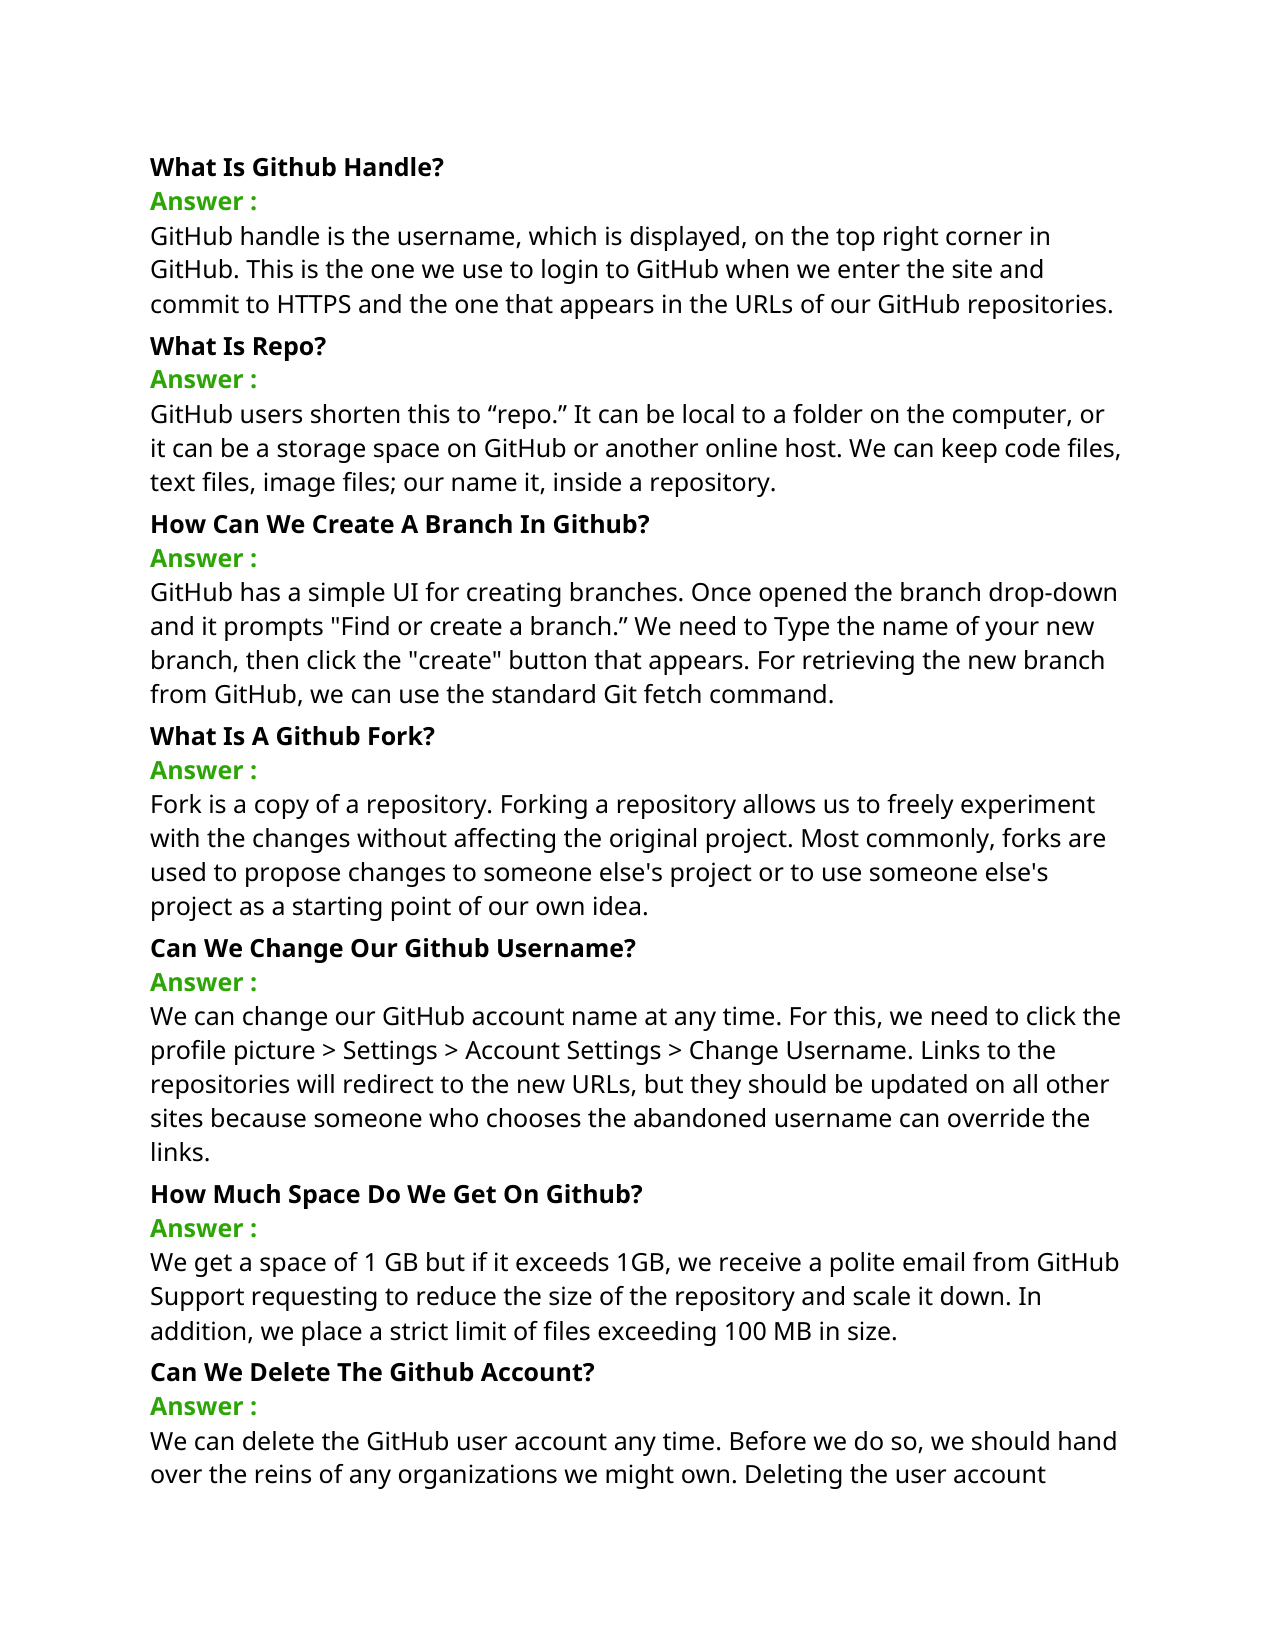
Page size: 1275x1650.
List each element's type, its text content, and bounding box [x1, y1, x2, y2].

text Can We Change Our Github Username? [150, 931, 1125, 965]
text GitHub users shorten this to “repo.” It can be local to a folder on the computer, or it can be a storage space on GitHub or another online host. We can keep code files, text files, image files; our name it, inside a repository. [150, 396, 1125, 498]
text Answer : [150, 184, 1125, 218]
text Can We Delete The Github Account? [150, 1355, 1125, 1389]
text GitHub has a simple UI for creating branches. Once opened the branch drop-down and it prompts "Find or create a branch.” We need to Type the name of your new branch, then click the "create" button that appears. For retrieving the new branch from GitHub, we can use the standard Git fetch command. [150, 574, 1125, 711]
text Answer : [150, 1389, 1125, 1423]
text GitHub handle is the username, which is displayed, on the top right corner in GitHub. This is the one we use to login to GitHub when we enter the site and commit to HTTPS and the one that appears in the URLs of our GitHub repositories. [150, 218, 1125, 320]
text What Is Repo? [150, 328, 1125, 362]
text Answer : [150, 540, 1125, 574]
text Answer : [150, 362, 1125, 396]
text Fork is a copy of a repository. Forking a repository allows us to freely experiment with the changes without affecting the original project. Most commonly, forks are used to propose changes to someone else's project or to use someone else's project as a starting point of our own idea. [150, 787, 1125, 923]
text Answer : [150, 965, 1125, 999]
text Answer : [150, 1211, 1125, 1245]
text What Is Github Handle? [150, 150, 1125, 184]
text We can change our GitHub account name at any time. For this, we need to click the profile picture > Settings > Account Settings > Change Username. Links to the repositories will redirect to the new URLs, but they should be updated on all other sites because someone who chooses the abandoned username can override the links. [150, 999, 1125, 1169]
text What Is A Github Fork? [150, 718, 1125, 752]
text Answer : [150, 752, 1125, 787]
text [150, 1423, 1125, 1491]
text How Can We Create A Branch In Github? [150, 506, 1125, 540]
text We get a space of 1 GB but if it exceeds 1GB, we receive a polite email from GitHub Support requesting to reduce the size of the repository and scale it down. In addition, we place a strict limit of files exceeding 100 MB in size. [150, 1245, 1125, 1347]
text How Much Space Do We Get On Github? [150, 1177, 1125, 1211]
